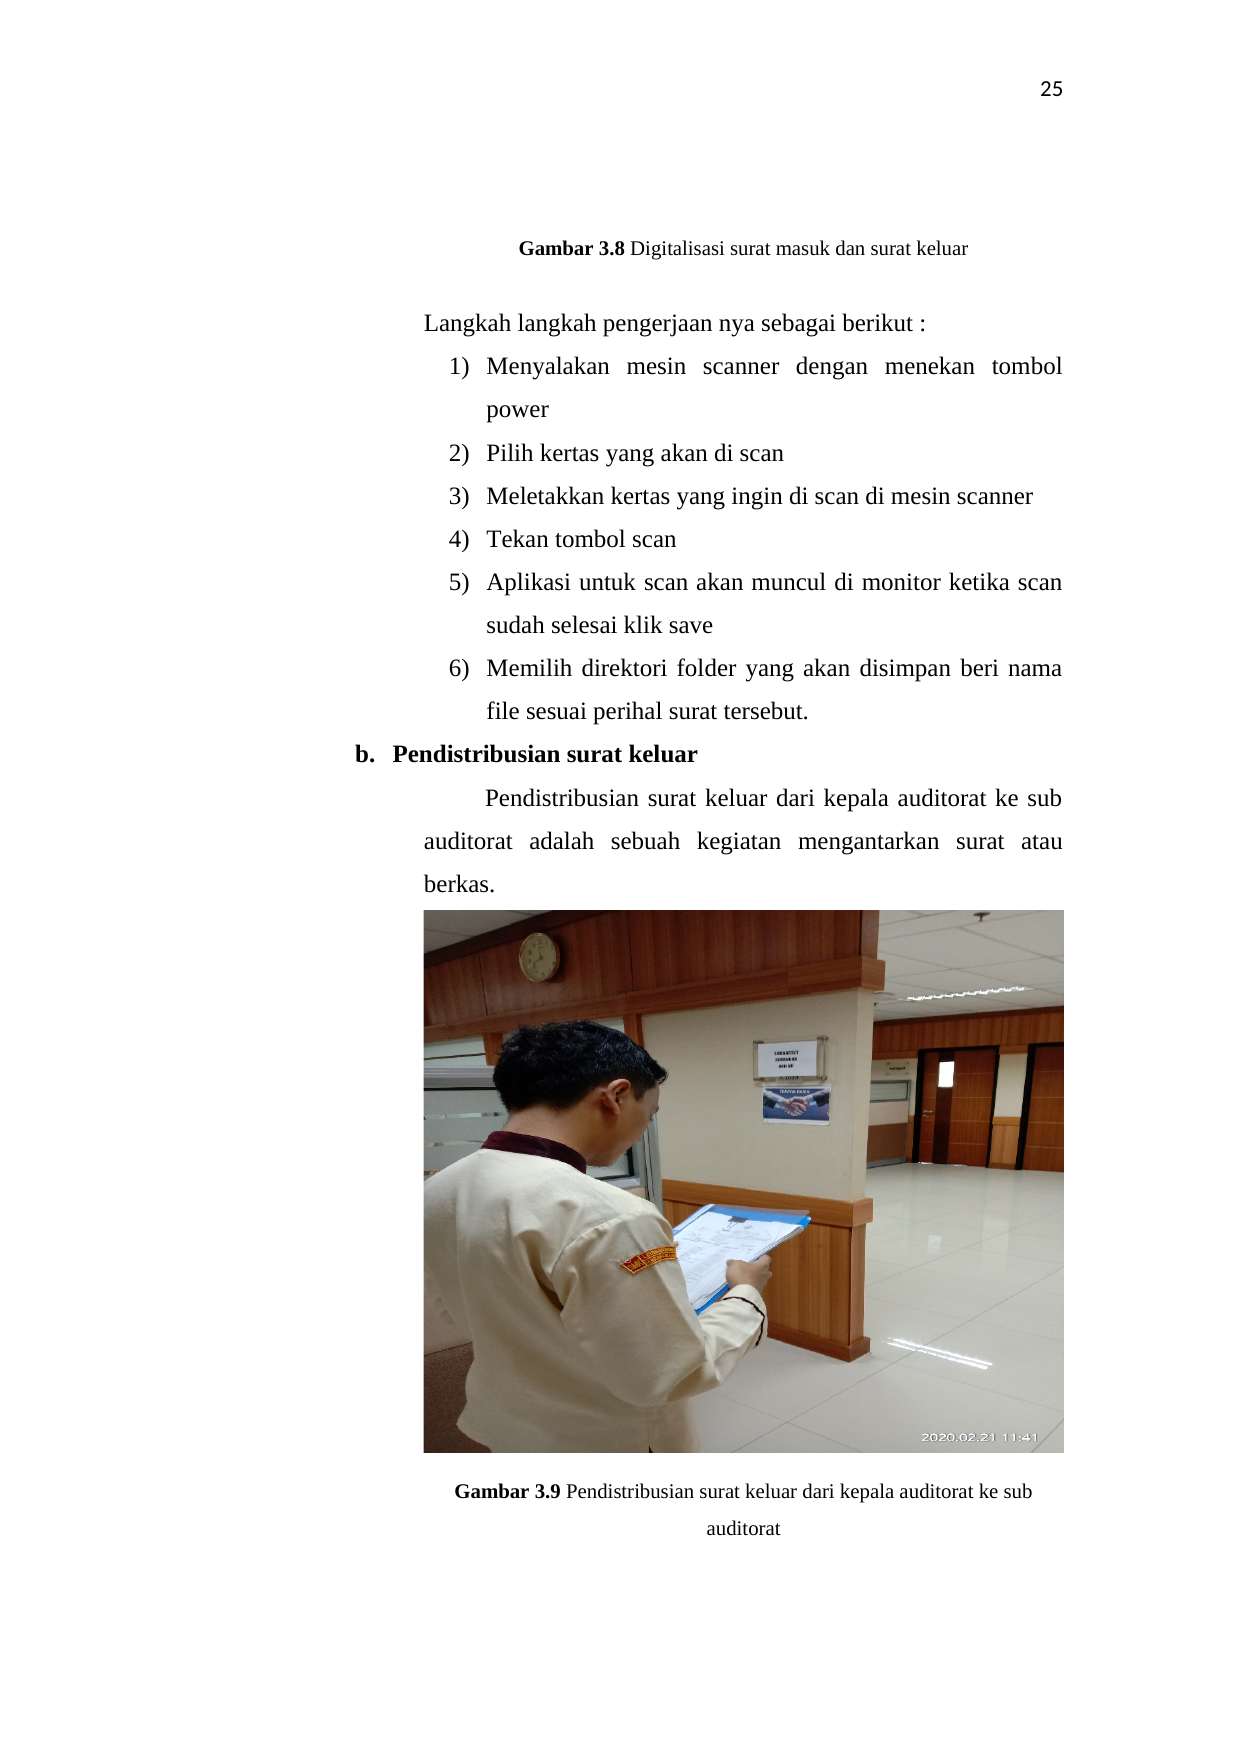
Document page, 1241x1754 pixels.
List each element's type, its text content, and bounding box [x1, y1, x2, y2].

list Langkah langkah pengerjaan nya sebagai berikut : [424, 308, 1063, 337]
list Aplikasi untuk scan akan muncul di monitor ketika scan sudah selesai klik save [449, 567, 1063, 639]
list Gambar 3.9 Pendistribusian surat keluar dari kepala auditorat ke sub auditorat [424, 1453, 1063, 1539]
list Memilih direktori folder yang akan disimpan beri nama file sesuai perihal surat tersebut. [449, 653, 1063, 725]
list Gambar 3.8 Digitalisasi surat masuk dan surat keluar [424, 236, 1063, 260]
list Menyalakan mesin scanner dengan menekan tombol power [449, 351, 1063, 423]
list Pendistribusian surat keluar dari kepala auditorat ke sub auditorat adalah sebuah kegiatan mengantarkan surat atau berkas. [424, 783, 1063, 898]
list Pendistribusian surat keluar [355, 739, 1063, 768]
list Meletakkan kertas yang ingin di scan di mesin scanner [449, 481, 1063, 509]
list Pilih kertas yang akan di scan [449, 438, 1063, 466]
picture [423, 910, 1064, 1453]
list Tekan tombol scan [449, 524, 1063, 553]
